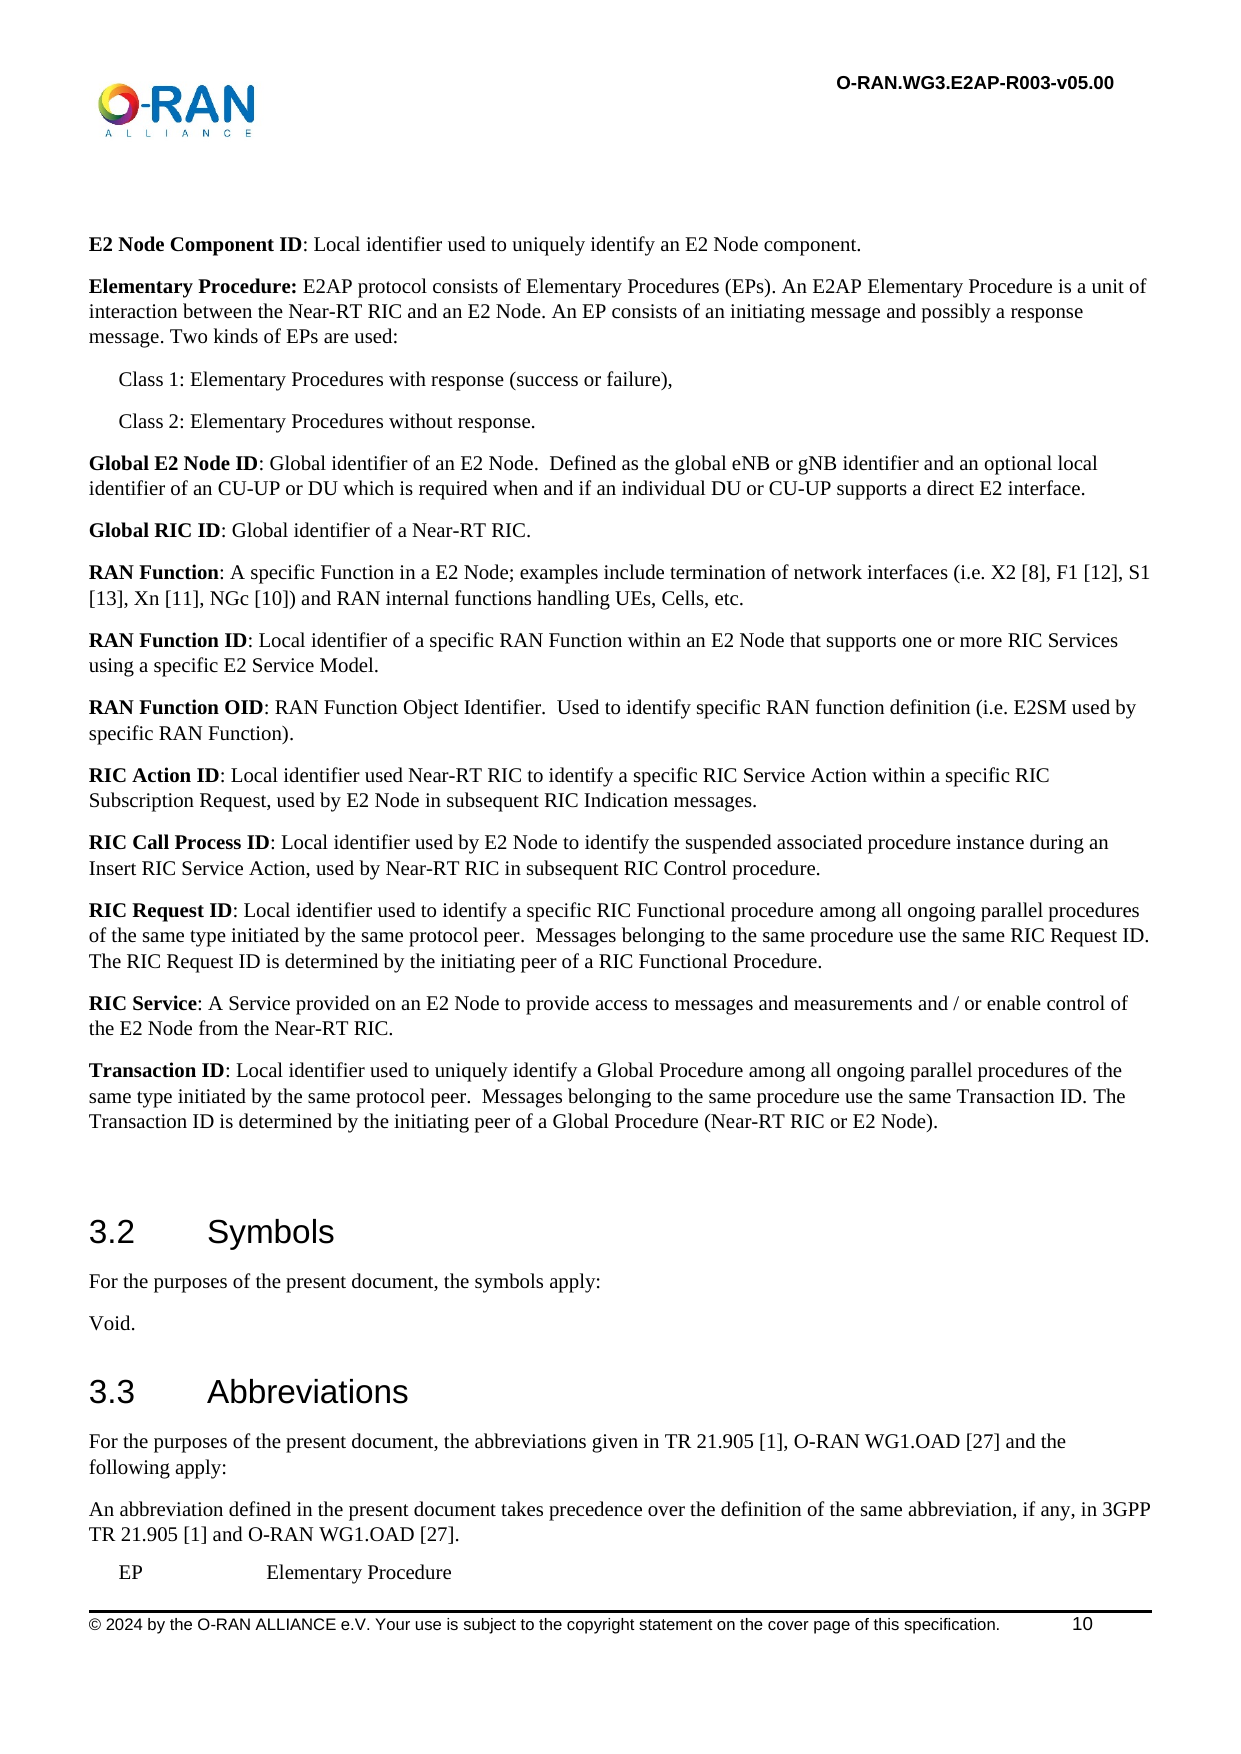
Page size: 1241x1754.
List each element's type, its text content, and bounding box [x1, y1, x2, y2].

text RIC Action ID: Local identifier used Near-RT RIC to identify a specific RIC Service Action within a specific RIC Subscription Request, used by E2 Node in subsequent RIC Indication messages. [89, 763, 1152, 812]
text Void. [89, 1311, 1152, 1335]
subtitle 3.3 Abbreviations [89, 1372, 1152, 1411]
text Transaction ID: Local identifier used to uniquely identify a Global Procedure among all ongoing parallel procedures of the same type initiated by the same protocol peer. Messages belonging to the same procedure use the same Transaction ID. The Transaction ID is determined by the initiating peer of a Global Procedure (Near-RT RIC or E2 Node). [89, 1058, 1152, 1133]
text For the purposes of the present document, the abbreviations given in TR 21.905 [1], O-RAN WG1.OAD [27] and the following apply: [89, 1429, 1152, 1479]
text Global RIC ID: Global identifier of a Near-RT RIC. [89, 518, 1152, 542]
text RIC Call Process ID: Local identifier used by E2 Node to identify the suspended associated procedure instance during an Insert RIC Service Action, used by Near-RT RIC in subsequent RIC Control procedure. [89, 830, 1152, 880]
text For the purposes of the present document, the symbols apply: [89, 1269, 1152, 1293]
picture [88, 70, 268, 148]
text RAN Function: A specific Function in a E2 Node; examples include termination of network interfaces (i.e. X2 [8], F1 [12], S1 [13], Xn [11], NGc [10]) and RAN internal functions handling UEs, Cells, etc. [89, 560, 1152, 610]
text E2 Node Component ID: Local identifier used to uniquely identify an E2 Node component. [89, 232, 1152, 256]
text RAN Function ID: Local identifier of a specific RAN Function within an E2 Node that supports one or more RIC Services using a specific E2 Service Model. [89, 628, 1152, 677]
text Class 1: Elementary Procedures with response (success or failure), [118, 367, 1152, 391]
text RIC Request ID: Local identifier used to identify a specific RIC Functional procedure among all ongoing parallel procedures of the same type initiated by the same protocol peer. Messages belonging to the same procedure use the same RIC Request ID. The RIC Request ID is determined by the initiating peer of a RIC Functional Procedure. [89, 898, 1152, 973]
text RAN Function OID: RAN Function Object Identifier. Used to identify specific RAN function definition (i.e. E2SM used by specific RAN Function). [89, 695, 1152, 745]
text EP Elementary Procedure [118, 1560, 1152, 1584]
text Elementary Procedure: E2AP protocol consists of Elementary Procedures (EPs). An E2AP Elementary Procedure is a unit of interaction between the Near-RT RIC and an E2 Node. An EP consists of an initiating message and possibly a response message. Two kinds of EPs are used: [89, 274, 1152, 348]
text Global E2 Node ID: Global identifier of an E2 Node. Defined as the global eNB or gNB identifier and an optional local identifier of an CU-UP or DU which is required when and if an individual DU or CU-UP supports a direct E2 interface. [89, 451, 1152, 500]
text An abbreviation defined in the present document takes precedence over the definition of the same abbreviation, if any, in 3GPP TR 21.905 [1] and O-RAN WG1.OAD [27]. [89, 1497, 1152, 1546]
text Class 2: Elementary Procedures without response. [118, 409, 1152, 433]
text RIC Service: A Service provided on an E2 Node to provide access to messages and measurements and / or enable control of the E2 Node from the Near-RT RIC. [89, 991, 1152, 1040]
subtitle 3.2 Symbols [89, 1212, 1152, 1250]
